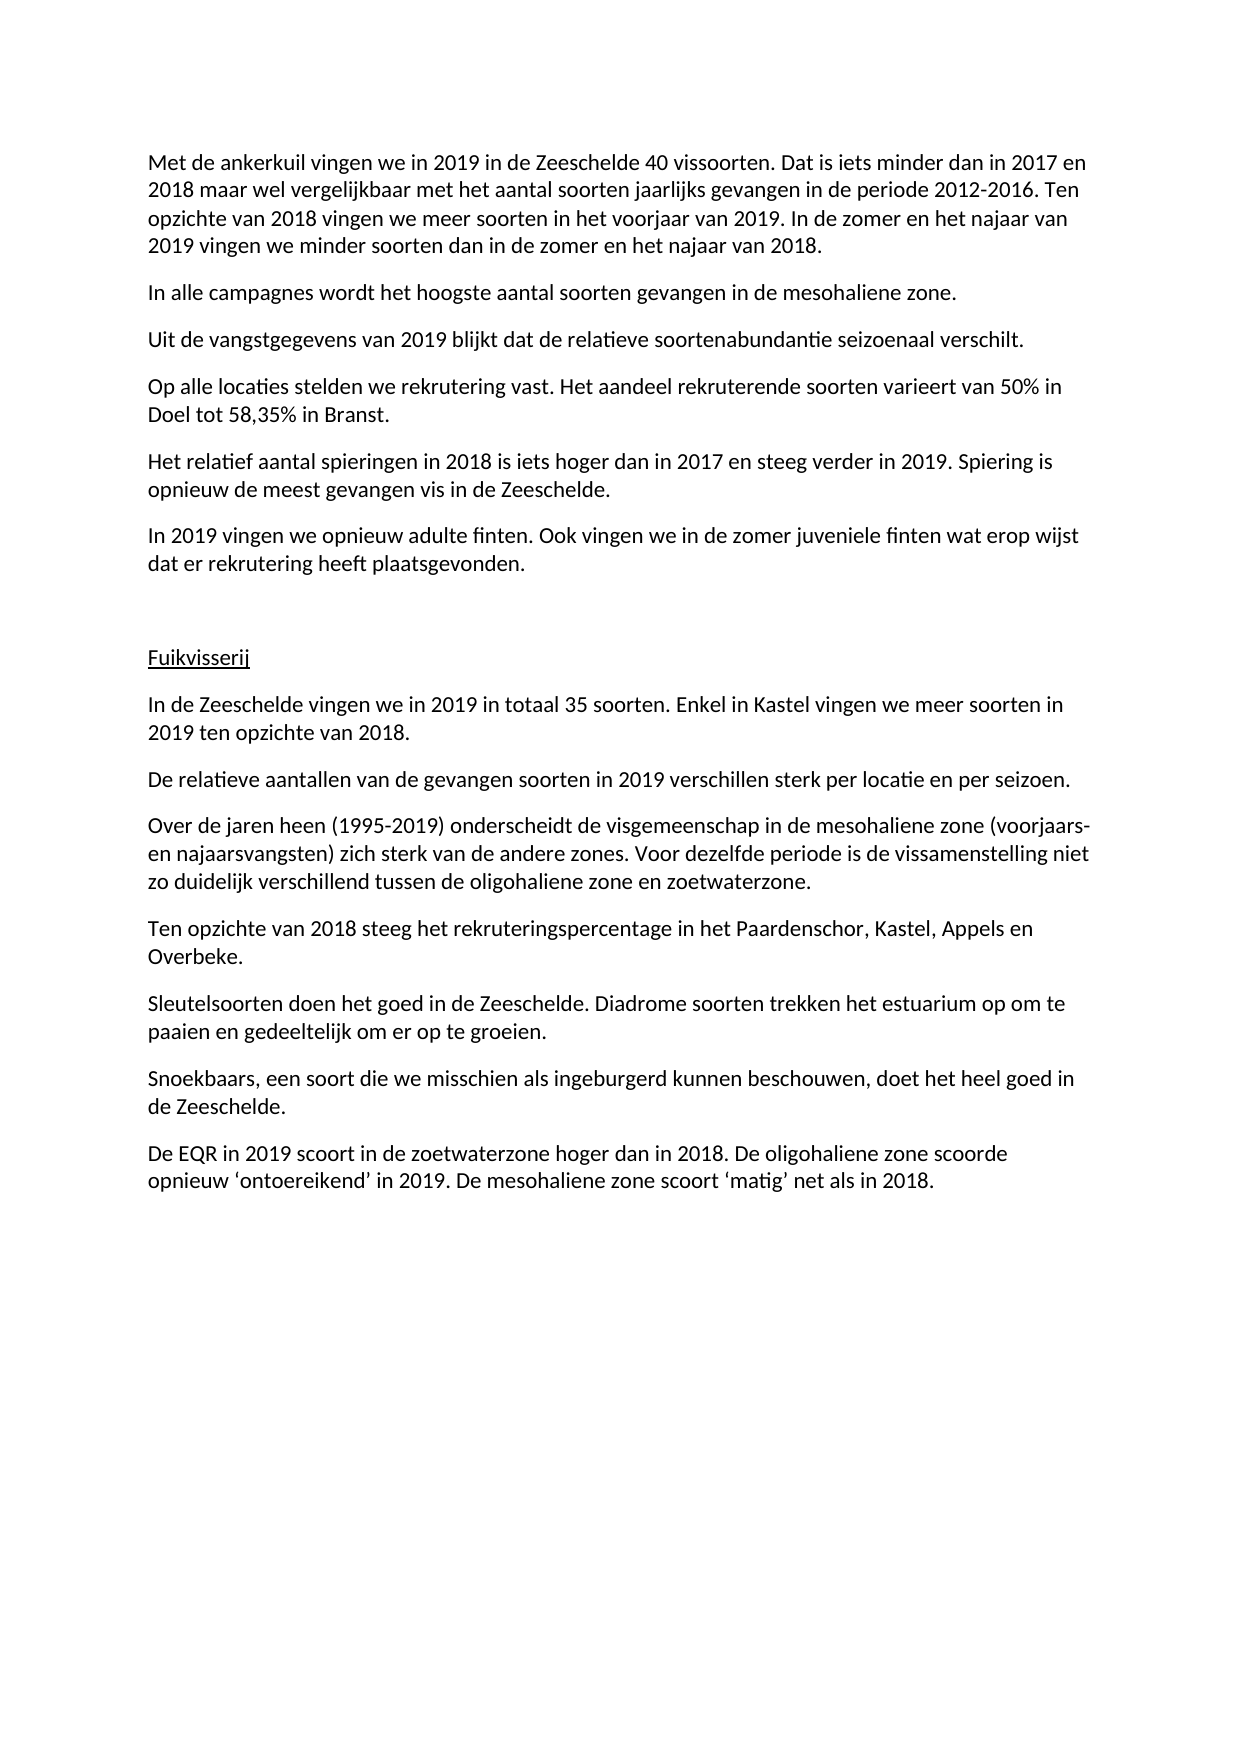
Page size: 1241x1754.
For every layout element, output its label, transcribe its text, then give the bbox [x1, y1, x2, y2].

text In de Zeeschelde vingen we in 2019 in totaal 35 soorten. Enkel in Kastel vingen we meer soorten in 2019 ten opzichte van 2018. [148, 690, 1093, 746]
text Het relatief aantal spieringen in 2018 is iets hoger dan in 2017 en steeg verder in 2019. Spiering is opnieuw de meest gevangen vis in de Zeeschelde. [148, 447, 1093, 503]
text Op alle locaties stelden we rekrutering vast. Het aandeel rekruterende soorten varieert van 50% in Doel tot 58,35% in Branst. [148, 372, 1093, 428]
text De relatieve aantallen van de gevangen soorten in 2019 verschillen sterk per locatie en per seizoen. [148, 765, 1093, 793]
text In 2019 vingen we opnieuw adulte finten. Ook vingen we in de zomer juveniele finten wat erop wijst dat er rekrutering heeft plaatsgevonden. [148, 522, 1093, 578]
text Over de jaren heen (1995-2019) onderscheidt de visgemeenschap in de mesohaliene zone (voorjaars- en najaarsvangsten) zich sterk van de andere zones. Voor dezelfde periode is de vissamenstelling niet zo duidelijk verschillend tussen de oligohaliene zone en zoetwaterzone. [148, 811, 1093, 896]
text De EQR in 2019 scoort in de zoetwaterzone hoger dan in 2018. De oligohaliene zone scoorde opnieuw ‘ontoereikend’ in 2019. De mesohaliene zone scoort ‘matig’ net als in 2018. [148, 1139, 1093, 1195]
text Sleutelsoorten doen het goed in de Zeeschelde. Diadrome soorten trekken het estuarium op om te paaien en gedeeltelijk om er op te groeien. [148, 989, 1093, 1045]
text Uit de vangstgegevens van 2019 blijkt dat de relatieve soortenabundantie seizoenaal verschilt. [148, 325, 1093, 353]
text Ten opzichte van 2018 steeg het rekruteringspercentage in het Paardenschor, Kastel, Appels en Overbeke. [148, 914, 1093, 970]
text Snoekbaars, een soort die we misschien als ingeburgerd kunnen beschouwen, doet het heel goed in de Zeeschelde. [148, 1064, 1093, 1120]
text In alle campagnes wordt het hoogste aantal soorten gevangen in de mesohaliene zone. [148, 278, 1093, 306]
text Met de ankerkuil vingen we in 2019 in de Zeeschelde 40 vissoorten. Dat is iets minder dan in 2017 en 2018 maar wel vergelijkbaar met het aantal soorten jaarlijks gevangen in de periode 2012-2016. Ten opzichte van 2018 vingen we meer soorten in het voorjaar van 2019. In de zomer en het najaar van 2019 vingen we minder soorten dan in de zomer en het najaar van 2018. [148, 148, 1093, 260]
text Fuikvisserij [148, 643, 1093, 671]
